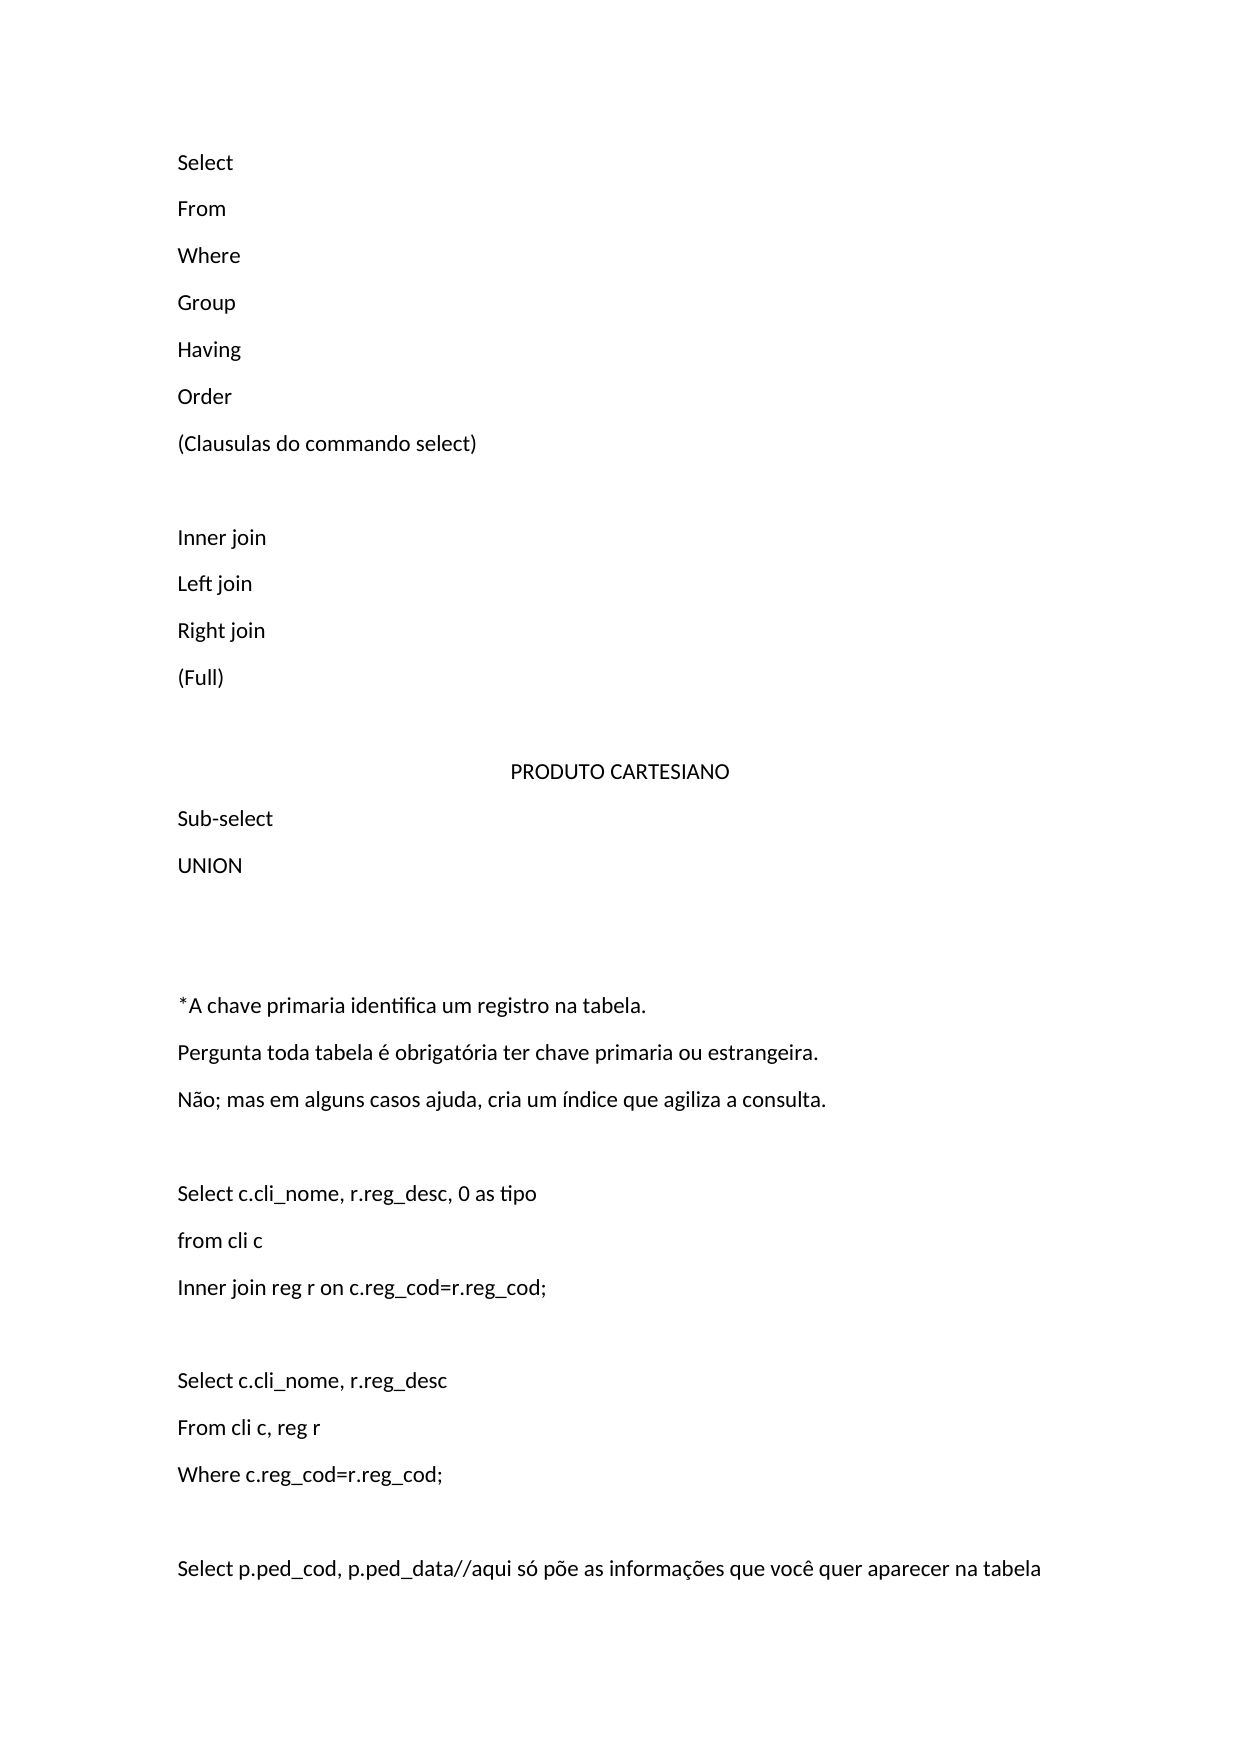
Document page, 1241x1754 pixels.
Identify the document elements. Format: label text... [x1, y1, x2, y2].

text Não; mas em alguns casos ajuda, cria um índice que agiliza a consulta. [177, 1085, 1063, 1113]
text Left join [177, 569, 1063, 597]
text Order [177, 382, 1063, 410]
text UNION [177, 851, 1063, 879]
text PRODUTO CARTESIANO [177, 757, 1063, 785]
text Select c.cli_nome, r.reg_desc, 0 as tipo [177, 1179, 1063, 1207]
text From cli c, reg r [177, 1413, 1063, 1441]
text Having [177, 335, 1063, 363]
text Right join [177, 616, 1063, 644]
text Inner join [177, 523, 1063, 551]
text from cli c [177, 1226, 1063, 1254]
text Select p.ped_cod, p.ped_data//aqui só põe as informações que você quer aparecer na tabela [177, 1554, 1063, 1582]
text (Clausulas do commando select) [177, 429, 1063, 457]
text Select c.cli_nome, r.reg_desc [177, 1366, 1063, 1394]
text (Full) [177, 663, 1063, 691]
text *A chave primaria identifica um registro na tabela. [177, 991, 1063, 1019]
text Where [177, 241, 1063, 269]
text From [177, 194, 1063, 222]
text Group [177, 288, 1063, 316]
text Where c.reg_cod=r.reg_cod; [177, 1460, 1063, 1488]
text Sub-select [177, 804, 1063, 832]
text Pergunta toda tabela é obrigatória ter chave primaria ou estrangeira. [177, 1038, 1063, 1066]
text Inner join reg r on c.reg_cod=r.reg_cod; [177, 1273, 1063, 1301]
text Select [177, 148, 1063, 176]
